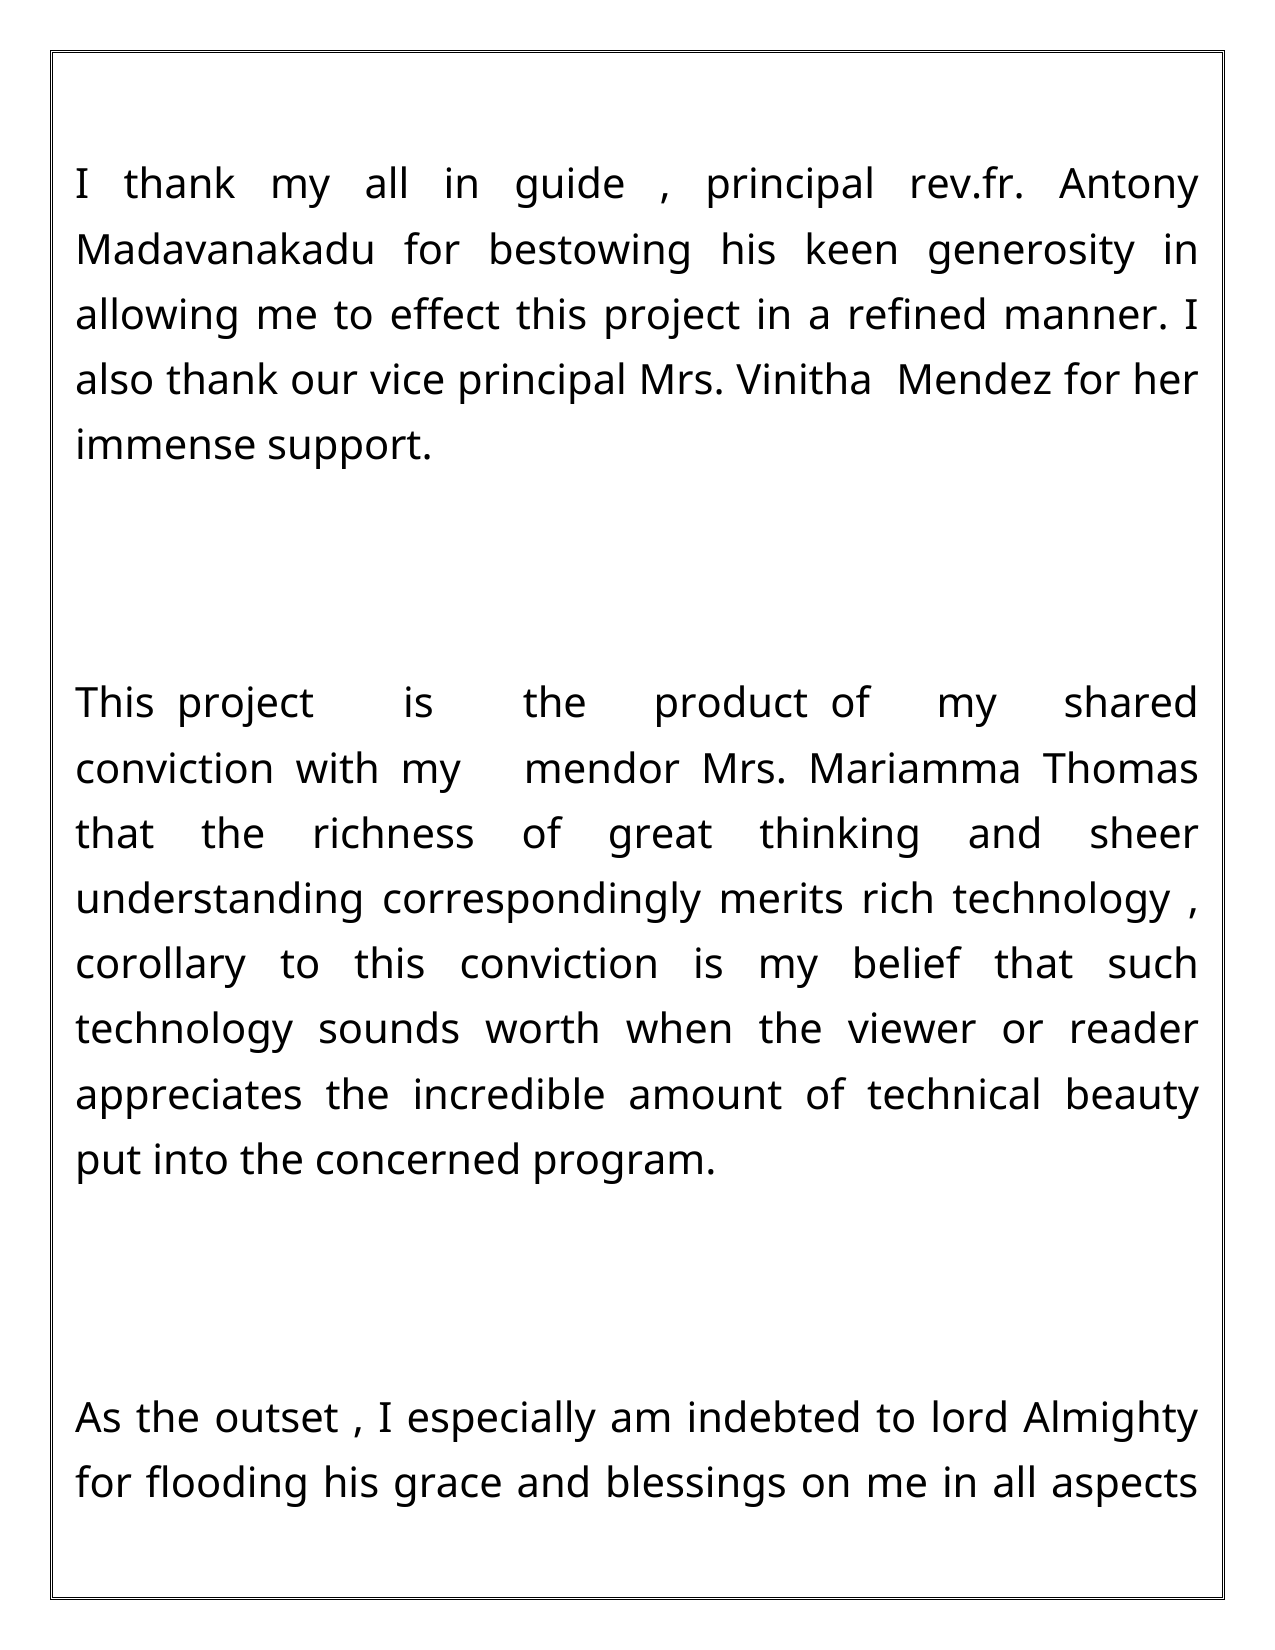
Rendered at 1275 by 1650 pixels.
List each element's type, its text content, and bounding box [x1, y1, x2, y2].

text I thank my all in guide , principal rev.fr. Antony Madavanakadu for bestowing his keen generosity in allowing me to effect this project in a refined manner. I also thank our vice principal Mrs. Vinitha Mendez for her immense support. [75, 154, 1200, 472]
text This project is the product of my shared conviction with my mendor Mrs. Mariamma Thomas that the richness of great thinking and sheer understanding correspondingly merits rich technology , corollary to this conviction is my belief that such technology sounds worth when the viewer or reader appreciates the incredible amount of technical beauty put into the concerned program. [75, 673, 1200, 1186]
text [75, 1388, 1200, 1510]
